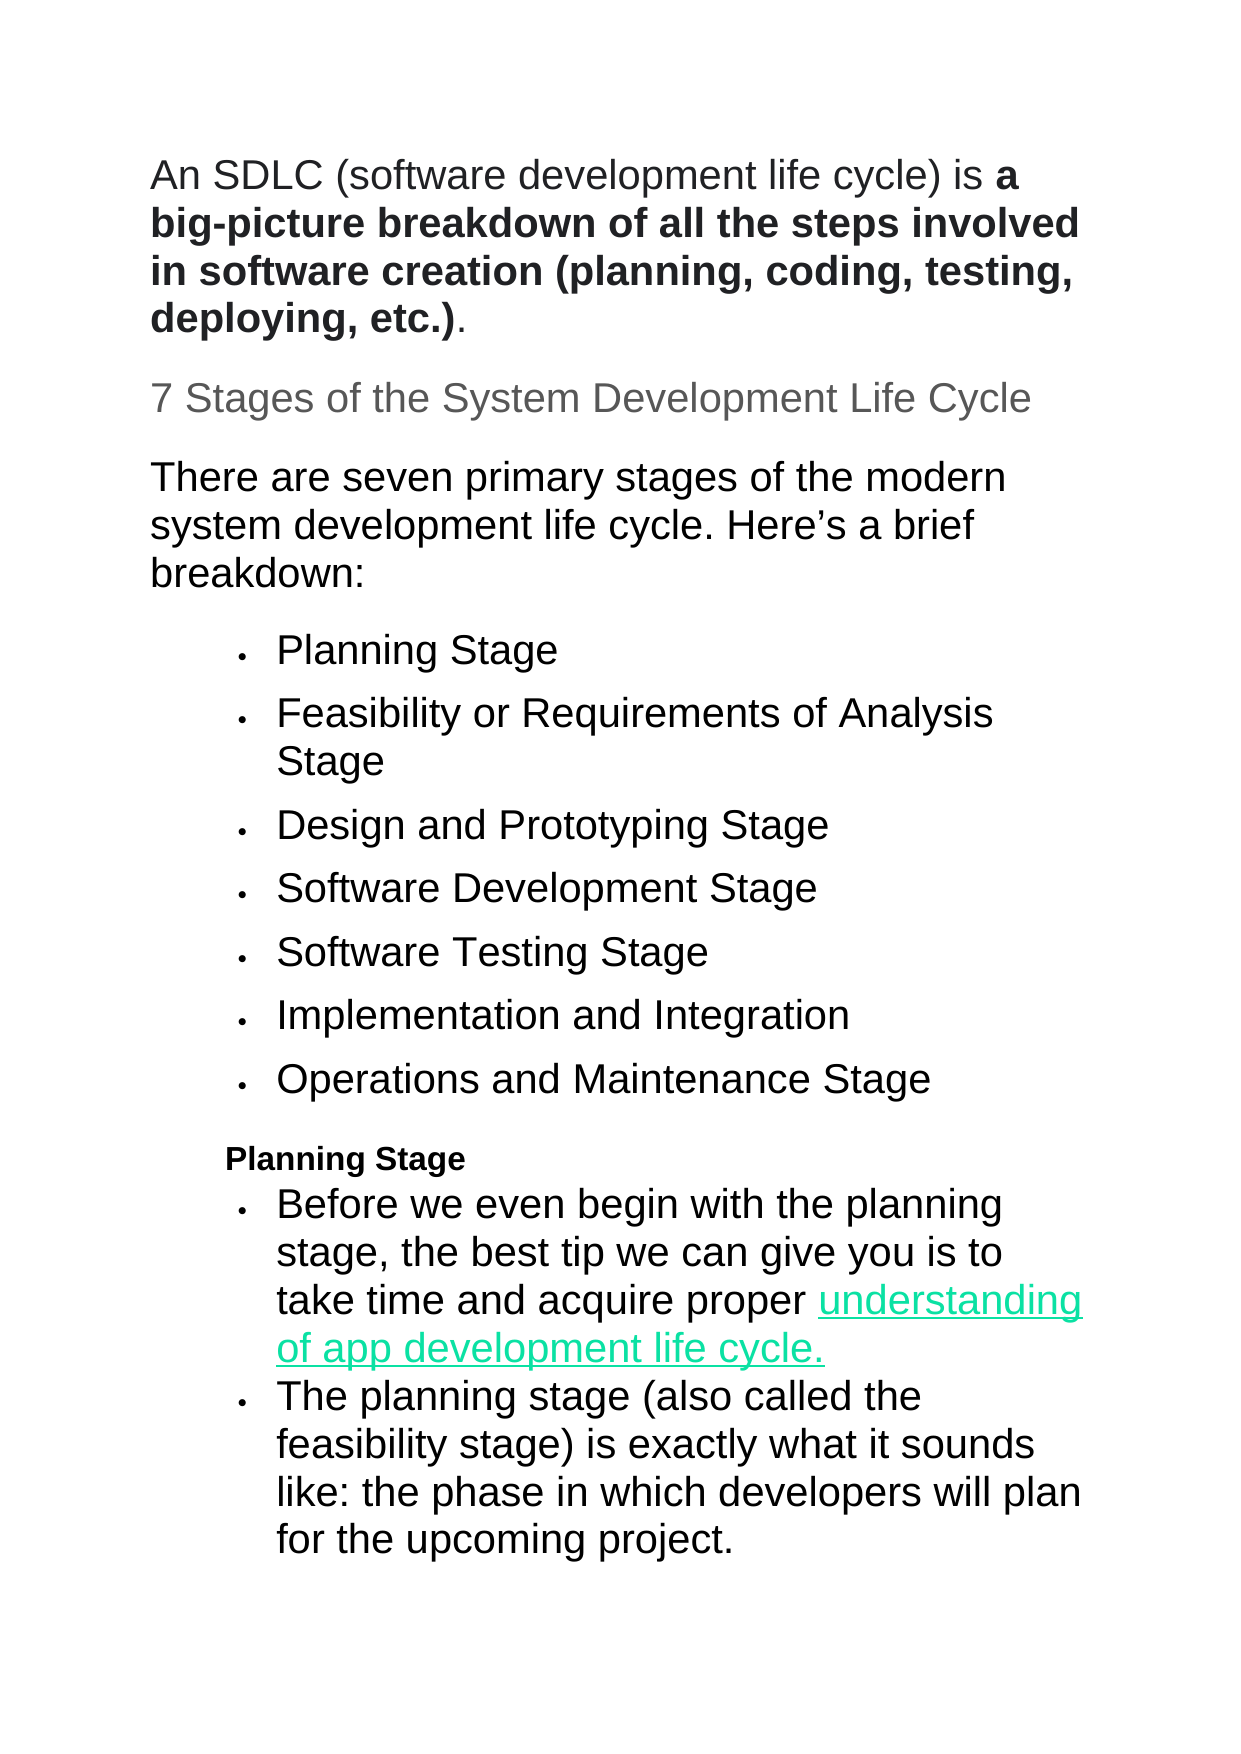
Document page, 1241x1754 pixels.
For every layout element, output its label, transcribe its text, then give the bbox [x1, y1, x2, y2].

list Design and Prototyping Stage [238, 800, 1090, 848]
text An SDLC (software development life cycle) is a big-picture breakdown of all the steps involved in software creation (planning, coding, testing, deploying, etc.). [467, 150, 1090, 342]
list Feasibility or Requirements of Analysis Stage [238, 688, 1090, 784]
text 7 Stages of the System Development Life Cycle [150, 373, 1090, 421]
list Software Development Stage [238, 863, 1090, 911]
list Implementation and Integration [238, 991, 1090, 1038]
list The planning stage (also called the feasibility stage) is exactly what it sounds like: the phase in which developers will plan for the upcoming project. [238, 1371, 1090, 1563]
text There are seven primary stages of the modern system development life cycle. Here’s a brief breakdown: [150, 452, 1090, 596]
list Before we even begin with the planning stage, the best tip we can give you is to take time and acquire proper understanding of app development life cycle. [238, 1179, 1090, 1371]
list Software Testing Stage [238, 927, 1090, 975]
list Planning Stage [225, 1133, 1090, 1177]
list Operations and Maintenance Stage [238, 1054, 1090, 1102]
list Planning Stage [238, 625, 1090, 673]
